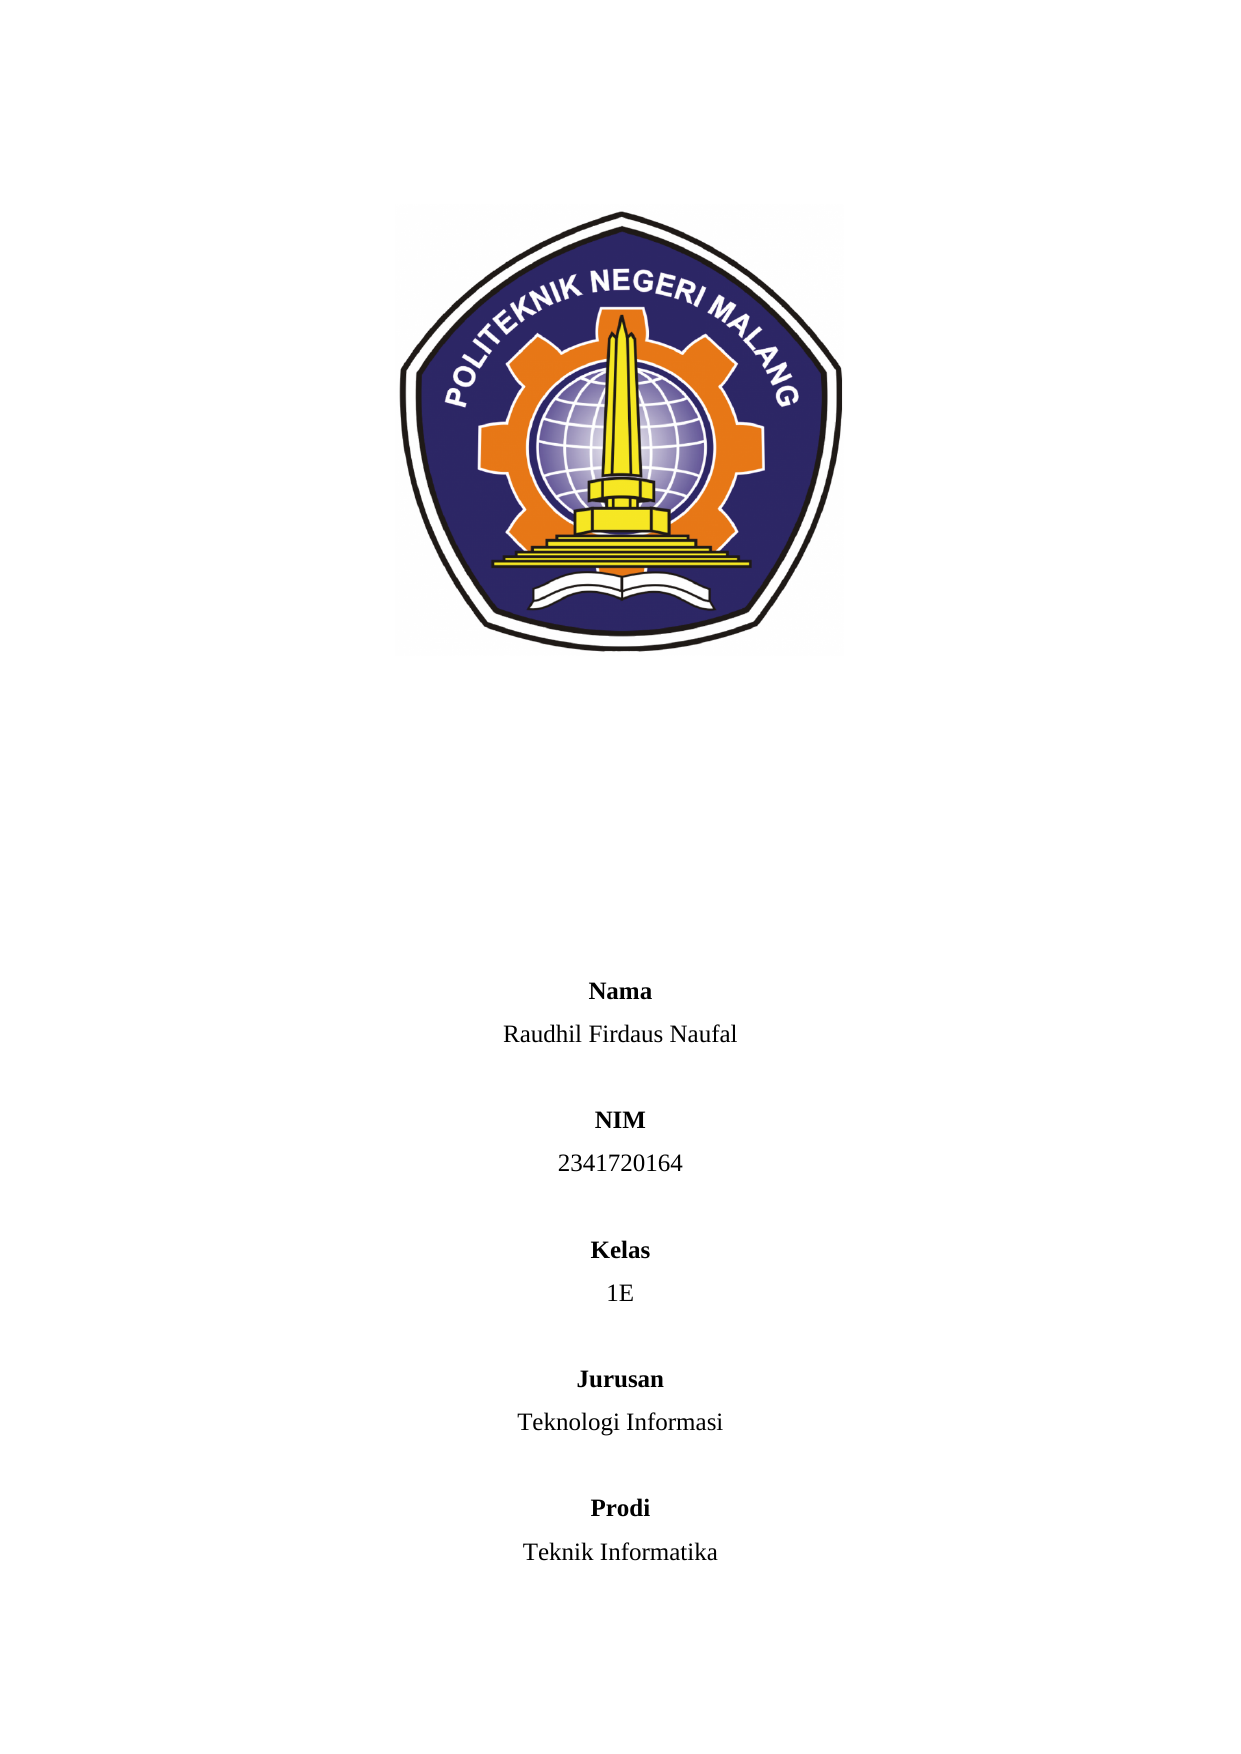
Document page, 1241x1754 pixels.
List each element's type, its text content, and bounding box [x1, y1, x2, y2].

text Jurusan [150, 1364, 1090, 1393]
text Prodi [150, 1493, 1090, 1522]
text Nama [150, 976, 1090, 1005]
text Kelas [150, 1235, 1090, 1263]
picture [393, 204, 843, 654]
text 2341720164 [150, 1148, 1090, 1177]
text Teknik Informatika [150, 1537, 1090, 1565]
text 1E [150, 1278, 1090, 1307]
text NIM [150, 1105, 1090, 1134]
text Teknologi Informasi [150, 1407, 1090, 1436]
text Raudhil Firdaus Naufal [150, 1019, 1090, 1048]
